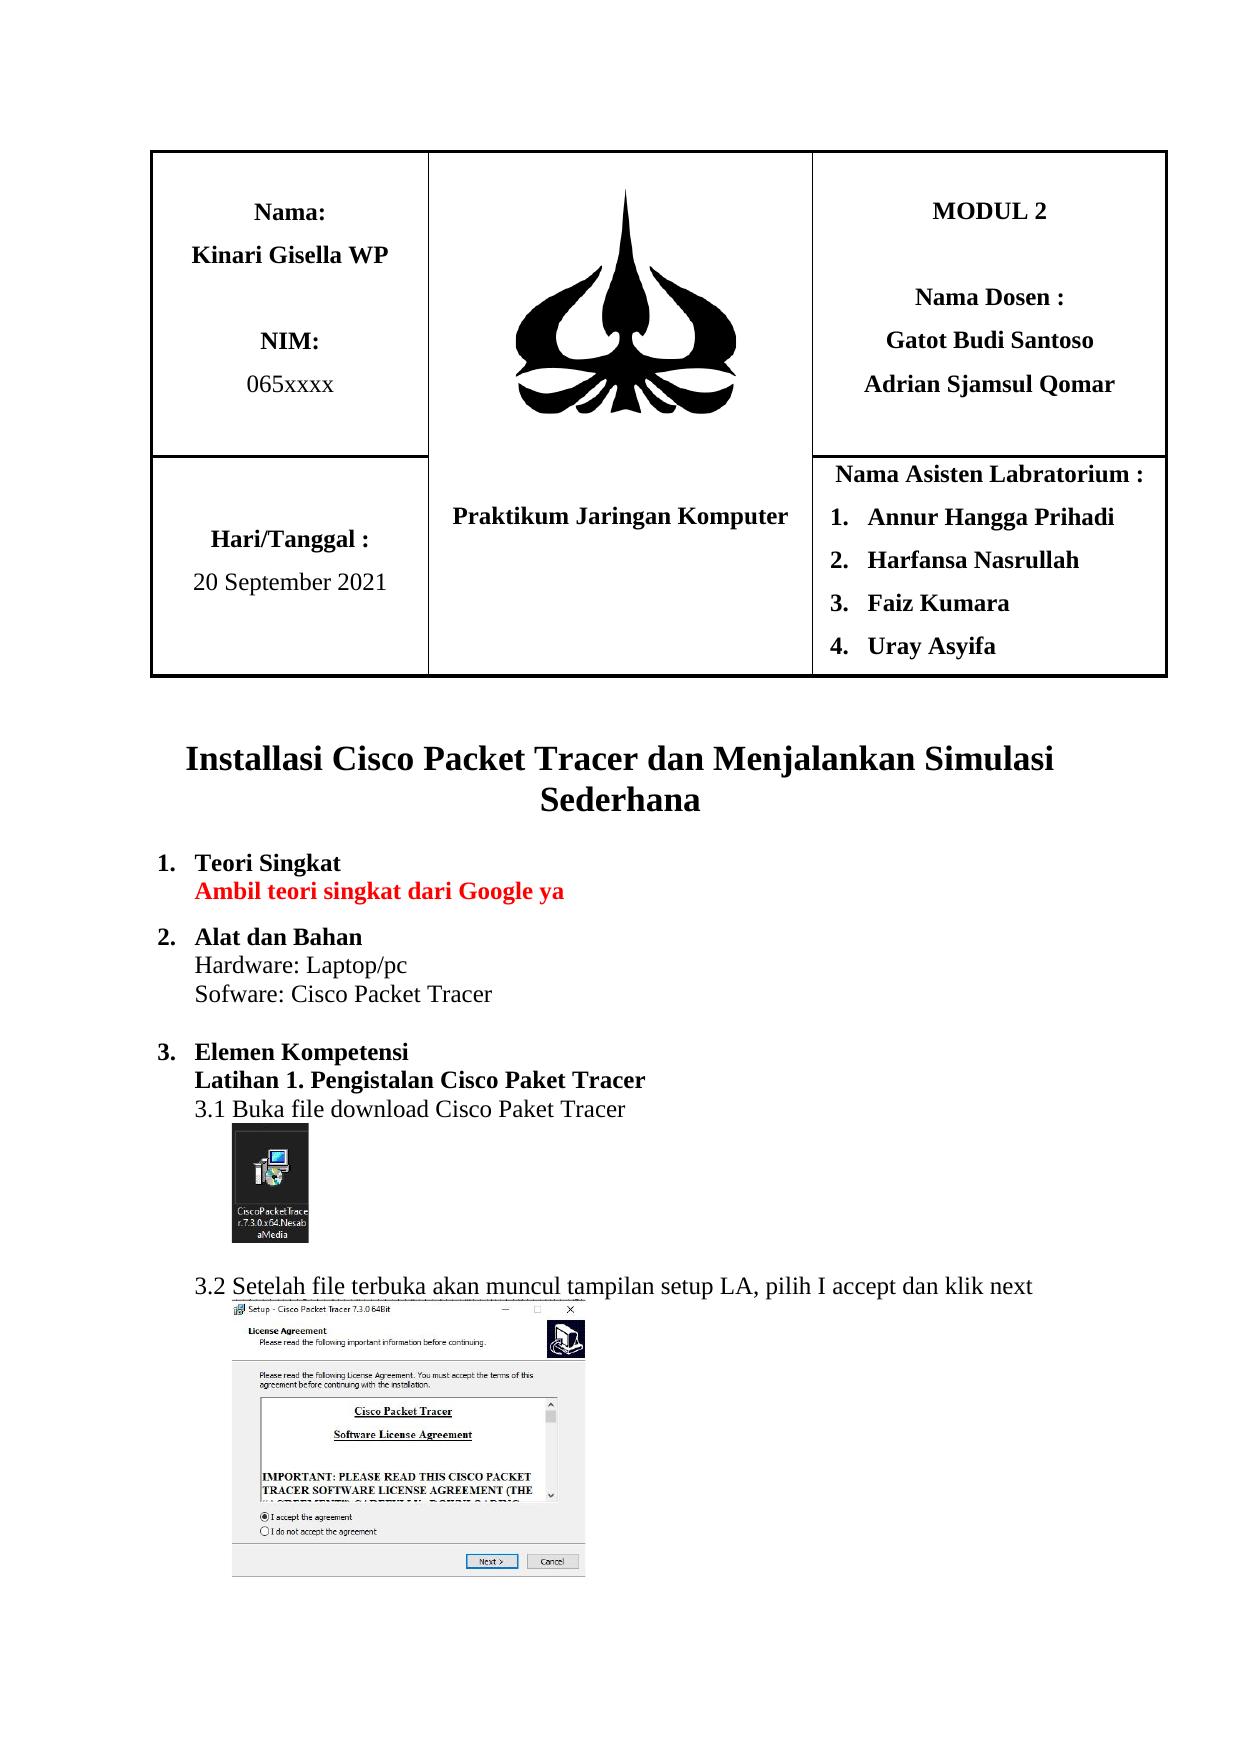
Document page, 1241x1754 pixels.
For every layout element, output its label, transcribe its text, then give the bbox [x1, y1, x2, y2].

table_cell Hari/Tanggal : 20 September 2021 [153, 458, 428, 674]
list Teori Singkat [157, 848, 1090, 876]
list Elemen Kompetensi [157, 1037, 1090, 1066]
text Sofware: Cisco Packet Tracer [194, 979, 1090, 1008]
text Installasi Cisco Packet Tracer dan Menjalankan Simulasi Sederhana [150, 737, 540, 819]
table_cell Nama Asisten Labratorium : Annur Hangga Prihadi Harfansa Nasrullah Faiz Kumara Uray Asyifa [813, 458, 1165, 674]
text Latihan 1. Pengistalan Cisco Paket Tracer [194, 1066, 1090, 1094]
picture [515, 189, 737, 414]
table_header MODUL 2 Nama Dosen : Gatot Budi Santoso Adrian Sjamsul Qomar [813, 153, 1165, 455]
list Buka file download Cisco Paket Tracer [194, 1094, 1090, 1123]
picture [231, 1299, 586, 1577]
table_header Nama: Kinari Gisella WP NIM: 065xxxx [153, 153, 428, 455]
text Installasi Cisco Packet Tracer dan Menjalankan Simulasi Sederhana [701, 737, 1090, 819]
list Setelah file terbuka akan muncul tampilan setup LA, pilih I accept dan klik next [194, 1271, 1090, 1300]
picture [231, 1123, 309, 1243]
list Alat dan Bahan [157, 922, 1090, 951]
text Hardware: Laptop/pc [194, 951, 1090, 979]
table_header [429, 153, 812, 455]
table_cell Praktikum Jaringan Komputer [429, 455, 812, 674]
list Ambil teori singkat dari Google ya [194, 876, 1090, 905]
